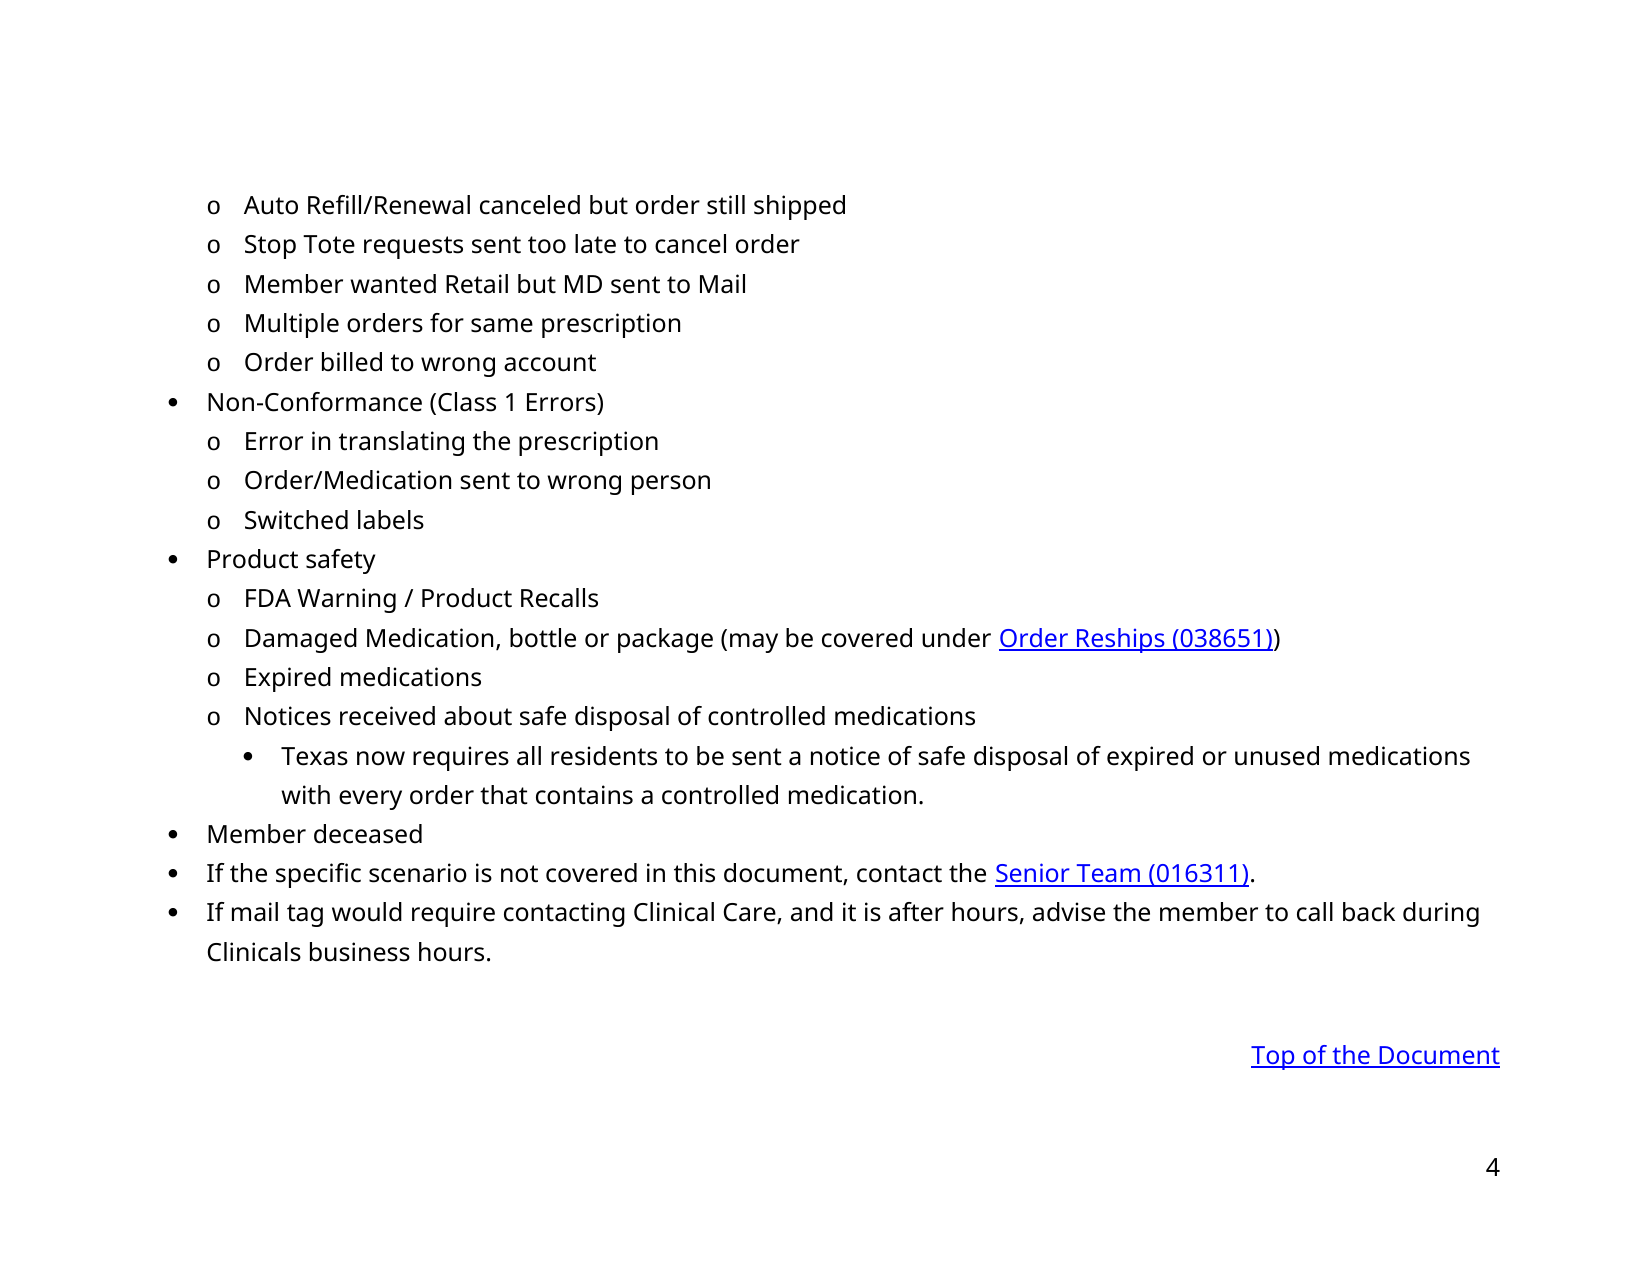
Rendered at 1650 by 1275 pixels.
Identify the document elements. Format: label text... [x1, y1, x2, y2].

list Product safety [169, 542, 1500, 576]
list Expired medications [206, 659, 1500, 694]
list Switched labels [206, 502, 1500, 537]
list Order/Medication sent to wrong person [206, 463, 1500, 497]
list Multiple orders for same prescription [206, 306, 1500, 340]
list If mail tag would require contacting Clinical Care, and it is after hours, advise the member to call back during Clinicals business hours. [169, 895, 1500, 968]
list Stop Tote requests sent too late to cancel order [206, 227, 1500, 261]
list Texas now requires all residents to be sent a notice of safe disposal of expired or unused medications with every order that contains a controlled medication. [244, 738, 1500, 812]
list Non-Conformance (Class 1 Errors) [169, 384, 1500, 418]
list Damaged Medication, bottle or package (may be covered under Order Reships (038651)) [206, 620, 1500, 654]
text Top of the Document [150, 1037, 1500, 1072]
list Member wanted Retail but MD sent to Mail [206, 266, 1500, 301]
list Error in translating the prescription [206, 423, 1500, 458]
list FDA Warning / Product Recalls [206, 581, 1500, 615]
list Notices received about safe disposal of controlled medications [206, 699, 1500, 733]
list Member deceased [169, 817, 1500, 851]
list Auto Refill/Renewal canceled but order still shipped [206, 187, 1500, 222]
list If the specific scenario is not covered in this document, contact the Senior Team (016311). [169, 856, 1500, 890]
list Order billed to wrong account [206, 345, 1500, 379]
